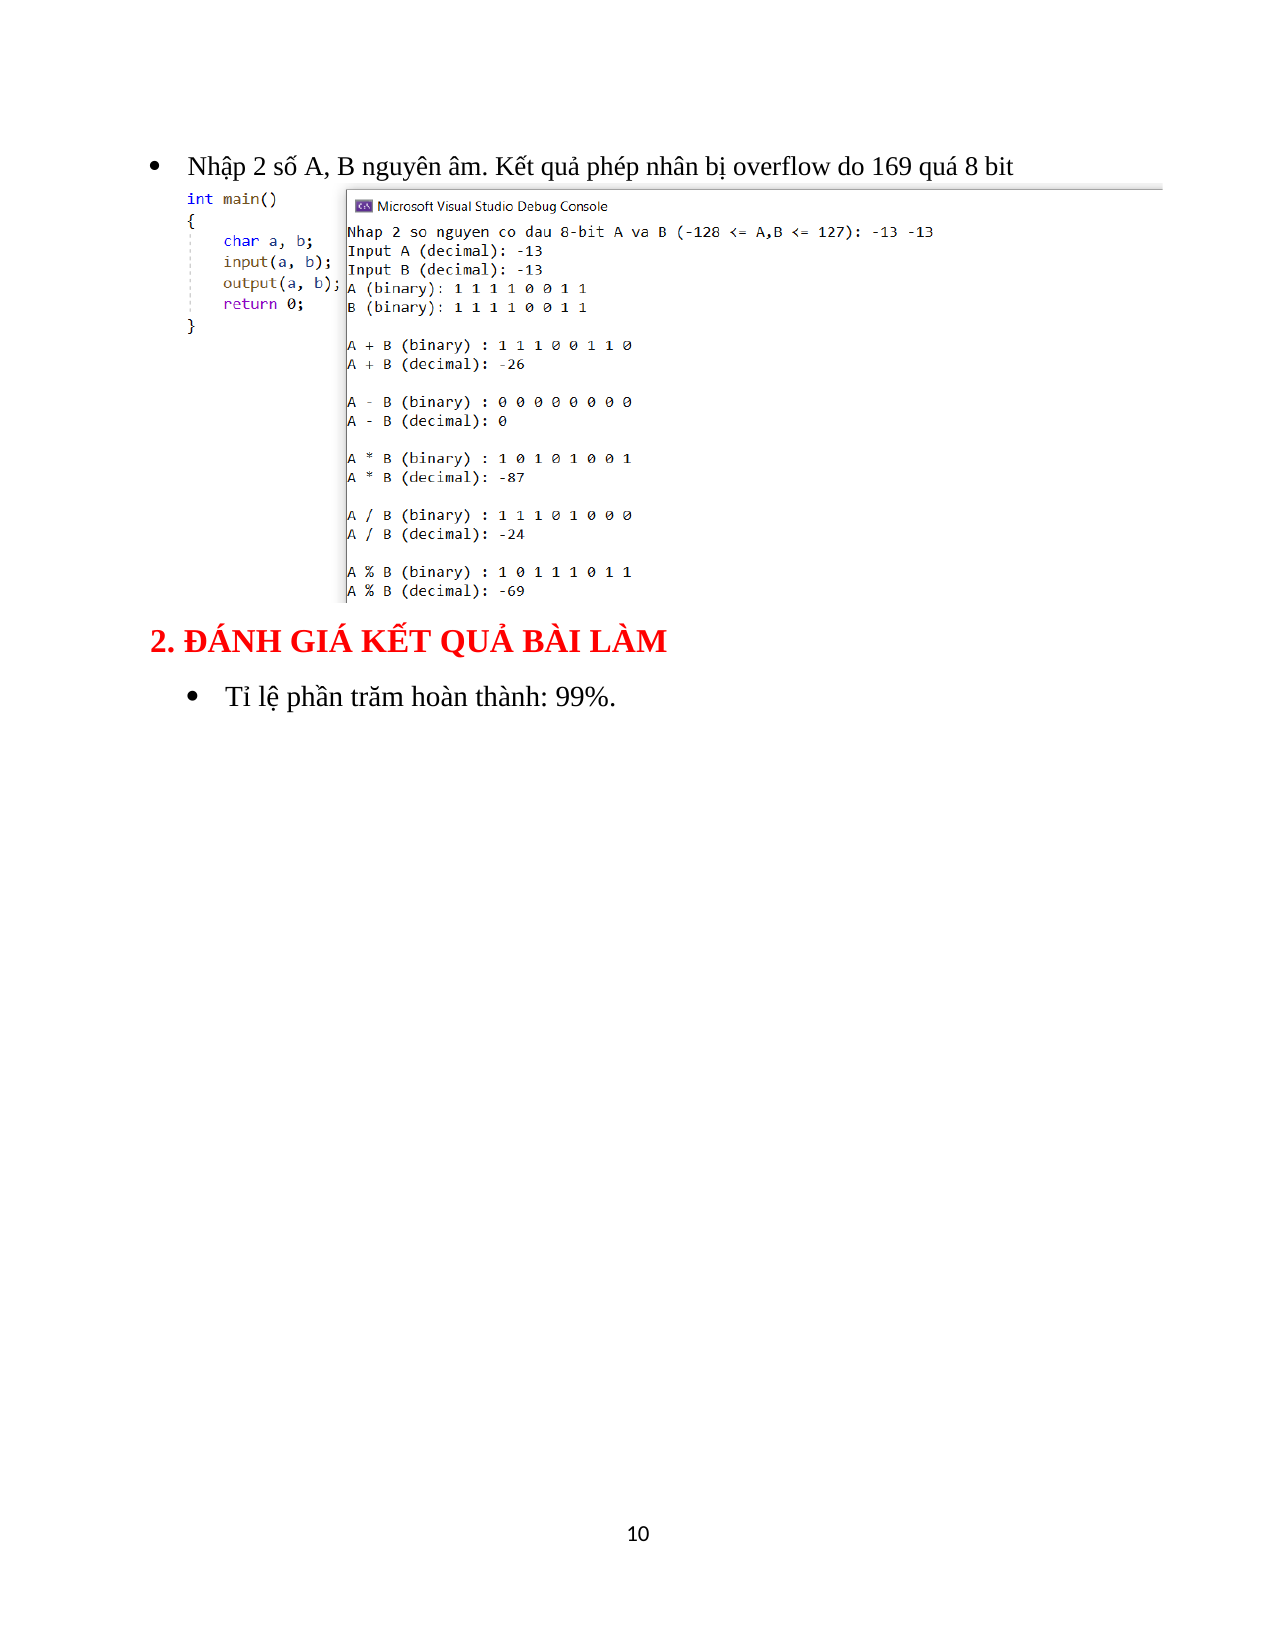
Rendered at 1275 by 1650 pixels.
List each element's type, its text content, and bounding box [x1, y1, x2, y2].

text 2. ĐÁNH GIÁ KẾT QUẢ BÀI LÀM [150, 621, 1125, 659]
list Tỉ lệ phần trăm hoàn thành: 99%. [187, 679, 1125, 713]
list Nhập 2 số A, B nguyên âm. Kết quả phép nhân bị overflow do 169 quá 8 bit [150, 150, 1125, 181]
picture [187, 183, 1163, 603]
